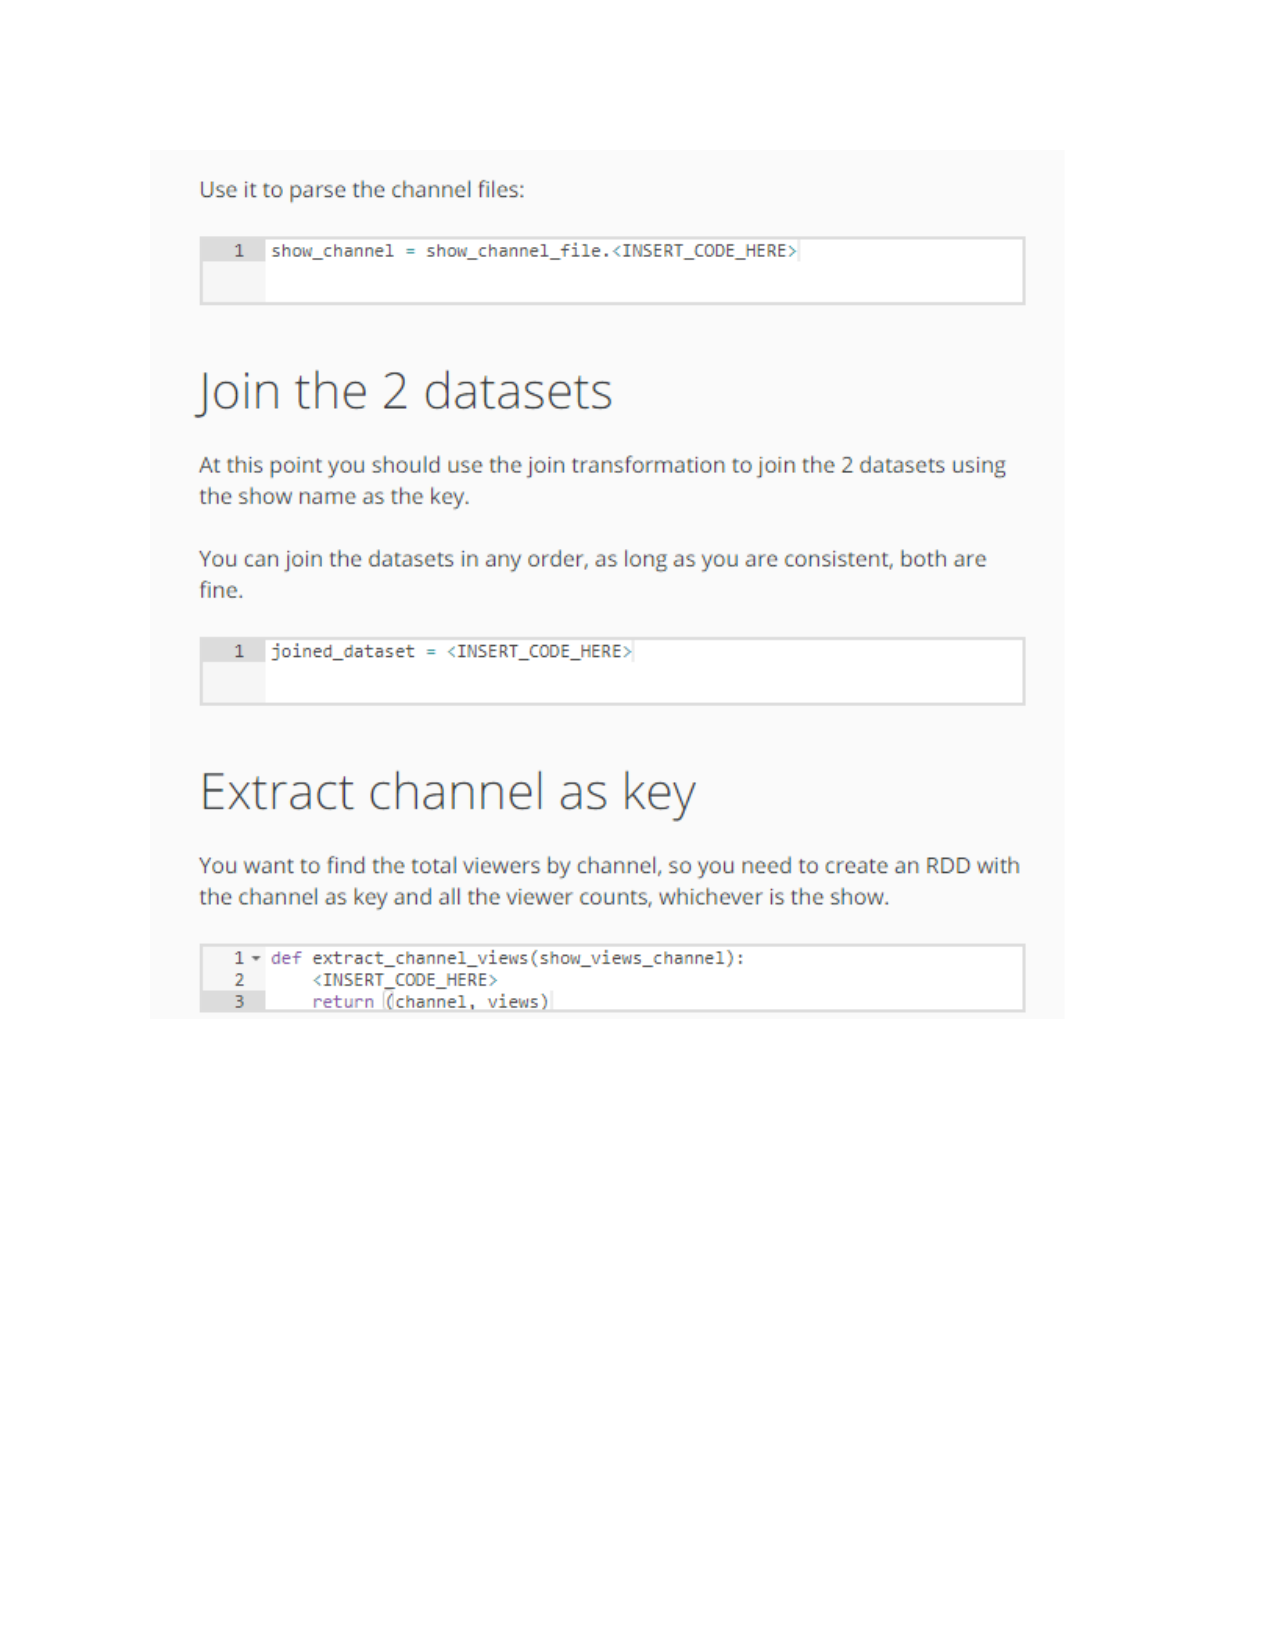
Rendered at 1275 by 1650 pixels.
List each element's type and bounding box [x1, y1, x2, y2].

picture [150, 150, 1065, 1019]
